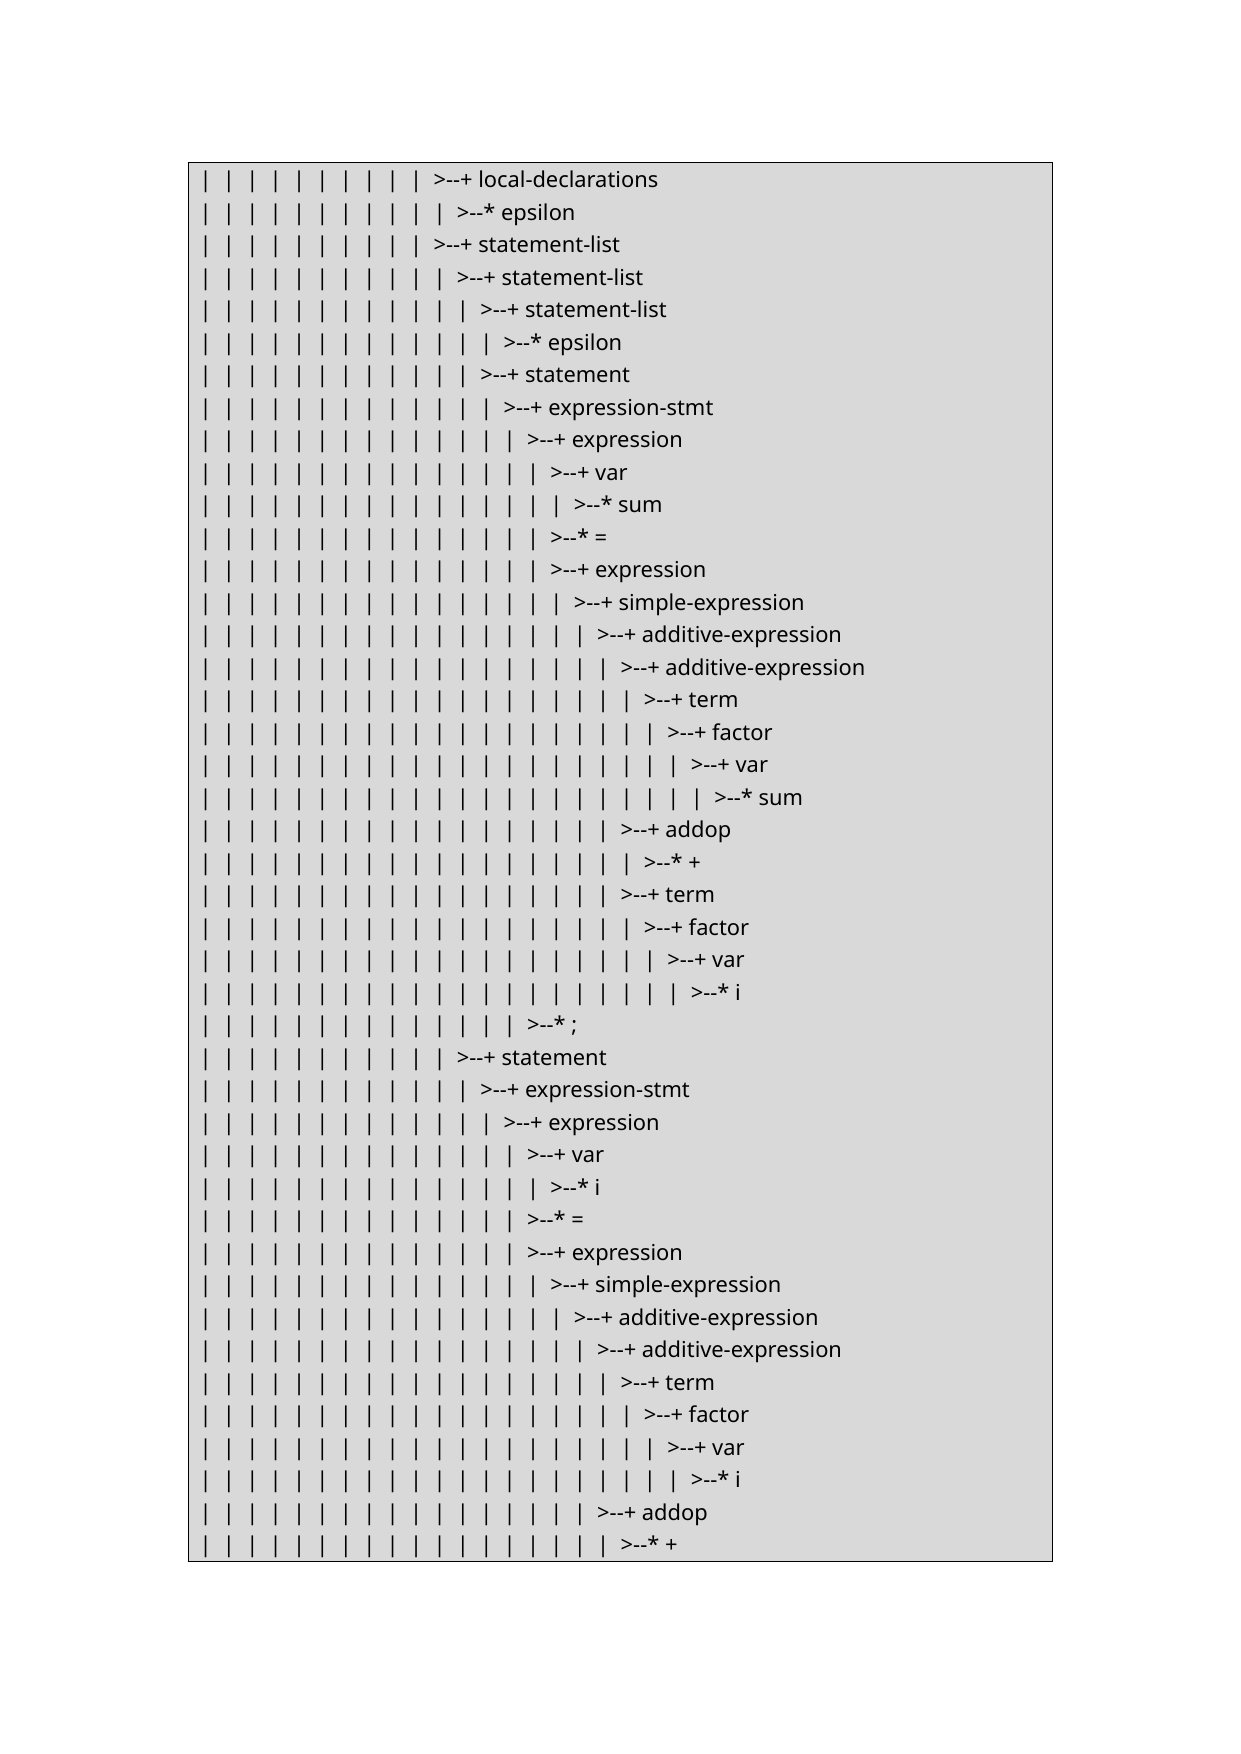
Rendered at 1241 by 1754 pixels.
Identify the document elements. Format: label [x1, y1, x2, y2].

table_header [189, 163, 1052, 1561]
